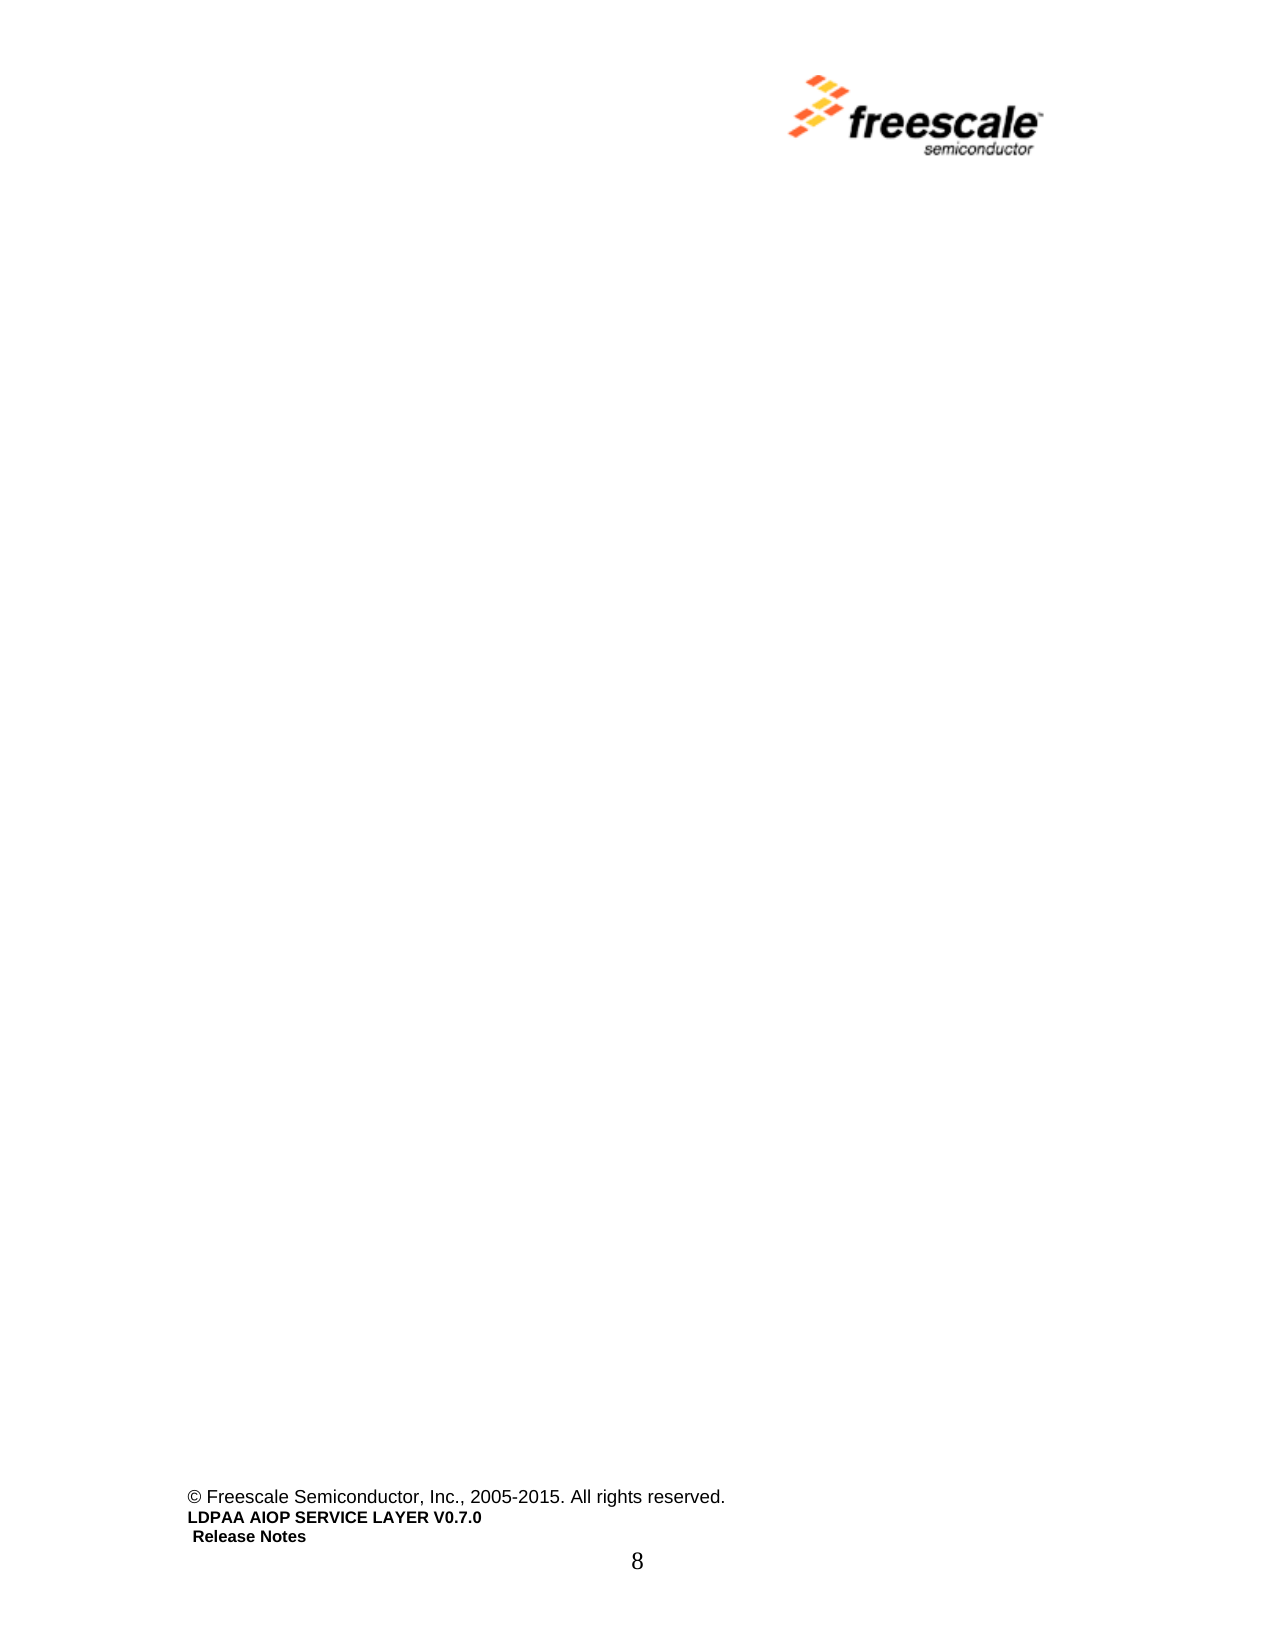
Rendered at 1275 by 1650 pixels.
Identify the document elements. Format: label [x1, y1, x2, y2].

picture [786, 75, 1047, 157]
